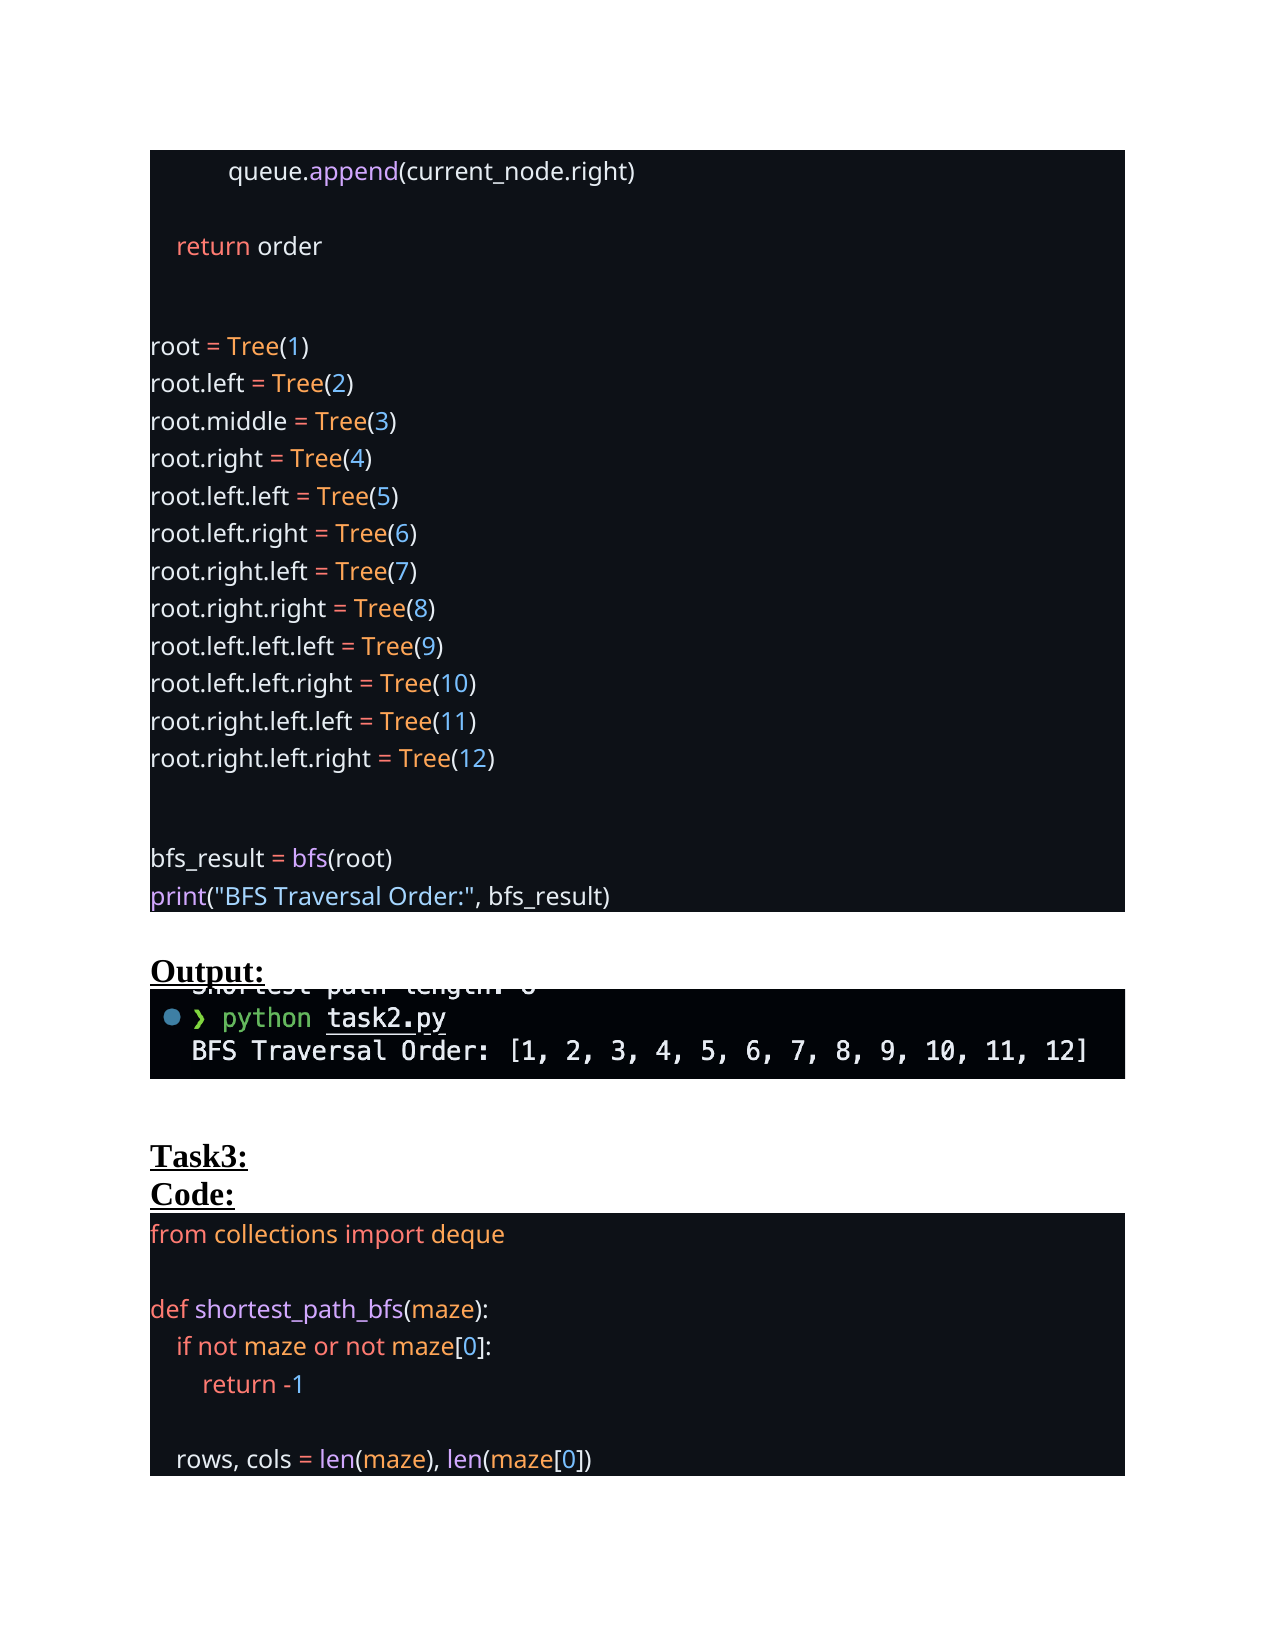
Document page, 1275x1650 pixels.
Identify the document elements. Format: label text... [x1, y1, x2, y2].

text Task3: [150, 1136, 1125, 1175]
text root.right = Tree(4) [150, 437, 1125, 475]
text if not maze or not maze[0]: [150, 1326, 1125, 1363]
text root.right.left.left = Tree(11) [150, 700, 1125, 737]
text from collections import deque [150, 1213, 1125, 1251]
text queue.append(current_node.right) [150, 150, 1125, 187]
text return order [150, 225, 1125, 262]
text root.left.left.left = Tree(9) [150, 625, 1125, 662]
text bfs_result = bfs(root) [150, 837, 1125, 875]
text root.right.right = Tree(8) [150, 587, 1125, 625]
text root.left.right = Tree(6) [150, 512, 1125, 550]
text root.middle = Tree(3) [150, 400, 1125, 437]
text root.left.left.right = Tree(10) [150, 662, 1125, 700]
text root.right.left.right = Tree(12) [150, 737, 1125, 775]
text print("BFS Traversal Order:", bfs_result) [150, 875, 1125, 912]
text rows, cols = len(maze), len(maze[0]) [150, 1438, 1125, 1476]
text root.left.left = Tree(5) [150, 475, 1125, 512]
text Output: [150, 951, 1125, 989]
text return -1 [150, 1363, 1125, 1401]
text Code: [150, 1175, 1125, 1213]
text root.left = Tree(2) [150, 362, 1125, 400]
text def shortest_path_bfs(maze): [150, 1288, 1125, 1326]
text root.right.left = Tree(7) [150, 550, 1125, 587]
text root = Tree(1) [150, 325, 1125, 362]
picture [150, 989, 1125, 1079]
